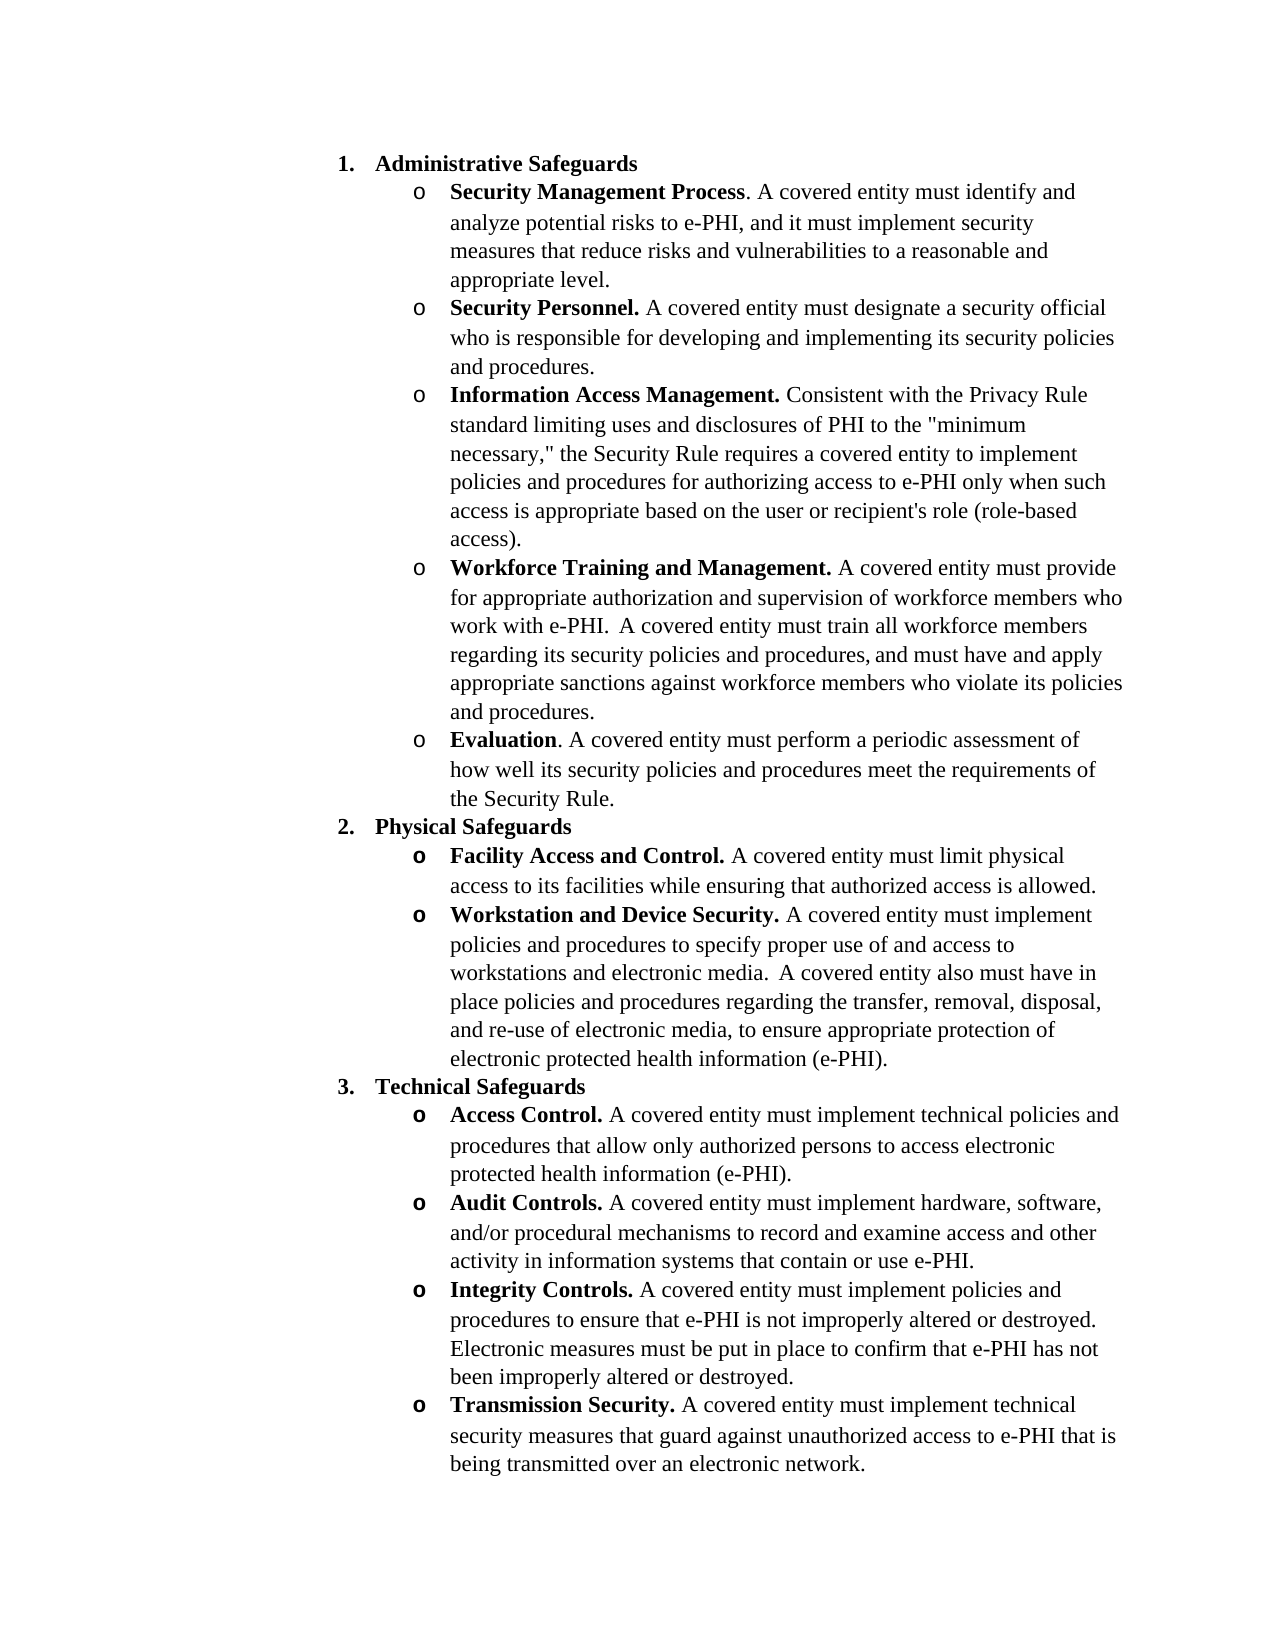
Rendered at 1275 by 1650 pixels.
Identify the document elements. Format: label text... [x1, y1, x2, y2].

subtitle Administrative Safeguards [337, 150, 1125, 176]
subtitle Facility Access and Control. A covered entity must limit physical access to its facilities while ensuring that authorized access is allowed. [412, 842, 1125, 898]
subtitle Evaluation. A covered entity must perform a periodic assessment of how well its security policies and procedures meet the requirements of the Security Rule. [412, 726, 1125, 811]
subtitle Integrity Controls. A covered entity must implement policies and procedures to ensure that e-PHI is not improperly altered or destroyed. Electronic measures must be put in place to confirm that e-PHI has not been improperly altered or destroyed. [412, 1276, 1125, 1389]
subtitle Workstation and Device Security. A covered entity must implement policies and procedures to specify proper use of and access to workstations and electronic media. A covered entity also must have in place policies and procedures regarding the transfer, removal, disposal, and re-use of electronic media, to ensure appropriate protection of electronic protected health information (e-PHI). [412, 901, 1125, 1071]
subtitle Information Access Management. Consistent with the Privacy Rule standard limiting uses and disclosures of PHI to the "minimum necessary," the Security Rule requires a covered entity to implement policies and procedures for authorizing access to e-PHI only when such access is appropriate based on the user or recipient's role (role-based access). [412, 381, 1125, 552]
subtitle Technical Safeguards [337, 1073, 1125, 1099]
subtitle Security Management Process. A covered entity must identify and analyze potential risks to e-PHI, and it must implement security measures that reduce risks and vulnerabilities to a reasonable and appropriate level. [412, 178, 1125, 292]
subtitle Workforce Training and Management. A covered entity must provide for appropriate authorization and supervision of workforce members who work with e-PHI. A covered entity must train all workforce members regarding its security policies and procedures, and must have and apply appropriate sanctions against workforce members who violate its policies and procedures. [412, 554, 1125, 724]
subtitle Audit Controls. A covered entity must implement hardware, software, and/or procedural mechanisms to record and examine access and other activity in information systems that contain or use e-PHI. [412, 1189, 1125, 1274]
subtitle Security Personnel. A covered entity must designate a security official who is responsible for developing and implementing its security policies and procedures. [412, 294, 1125, 379]
subtitle Physical Safeguards [337, 813, 1125, 840]
subtitle Transmission Security. A covered entity must implement technical security measures that guard against unauthorized access to e-PHI that is being transmitted over an electronic network. [412, 1392, 1125, 1477]
subtitle Access Control. A covered entity must implement technical policies and procedures that allow only authorized persons to access electronic protected health information (e-PHI). [412, 1102, 1125, 1187]
